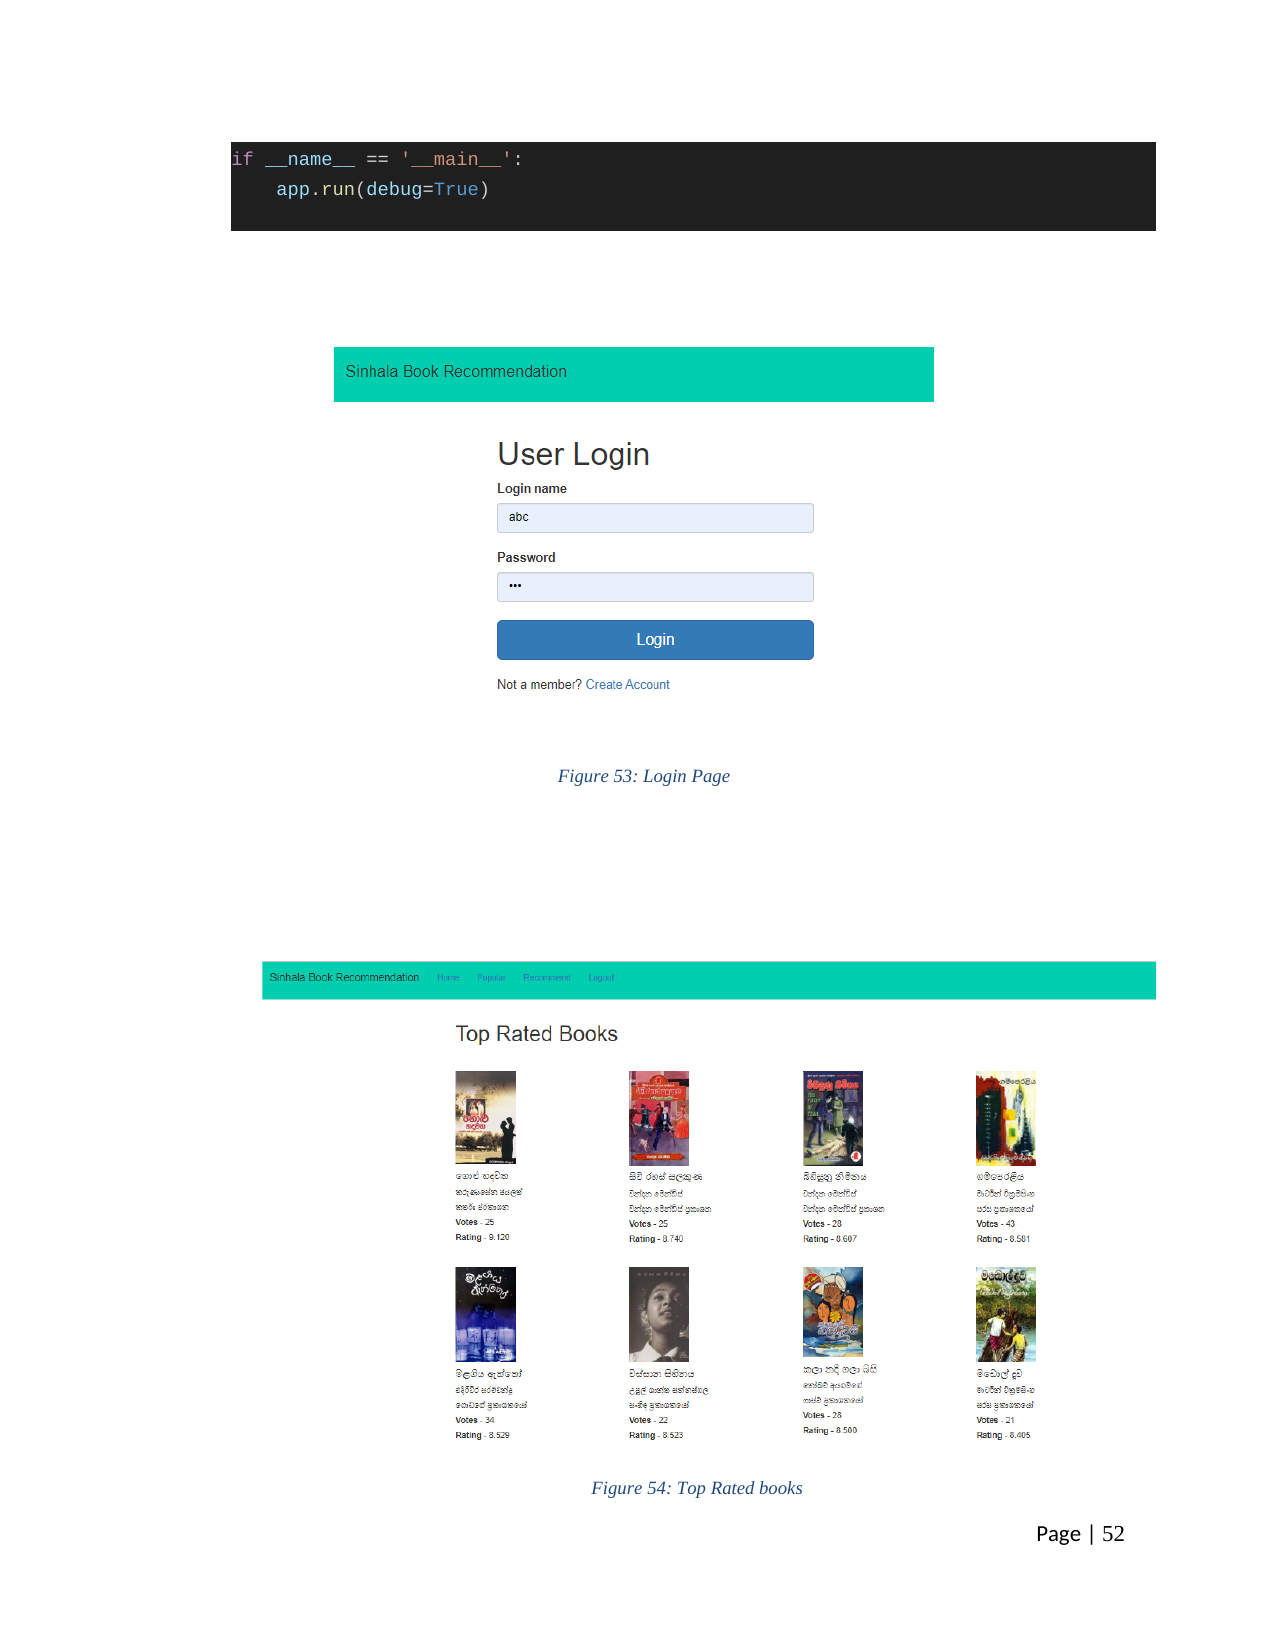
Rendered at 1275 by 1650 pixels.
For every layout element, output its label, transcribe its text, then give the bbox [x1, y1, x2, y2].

text if __name__ == '__main__': [231, 142, 1156, 171]
picture [262, 961, 1155, 1452]
picture [333, 347, 933, 741]
text app.run(debug=True) [231, 171, 1156, 201]
